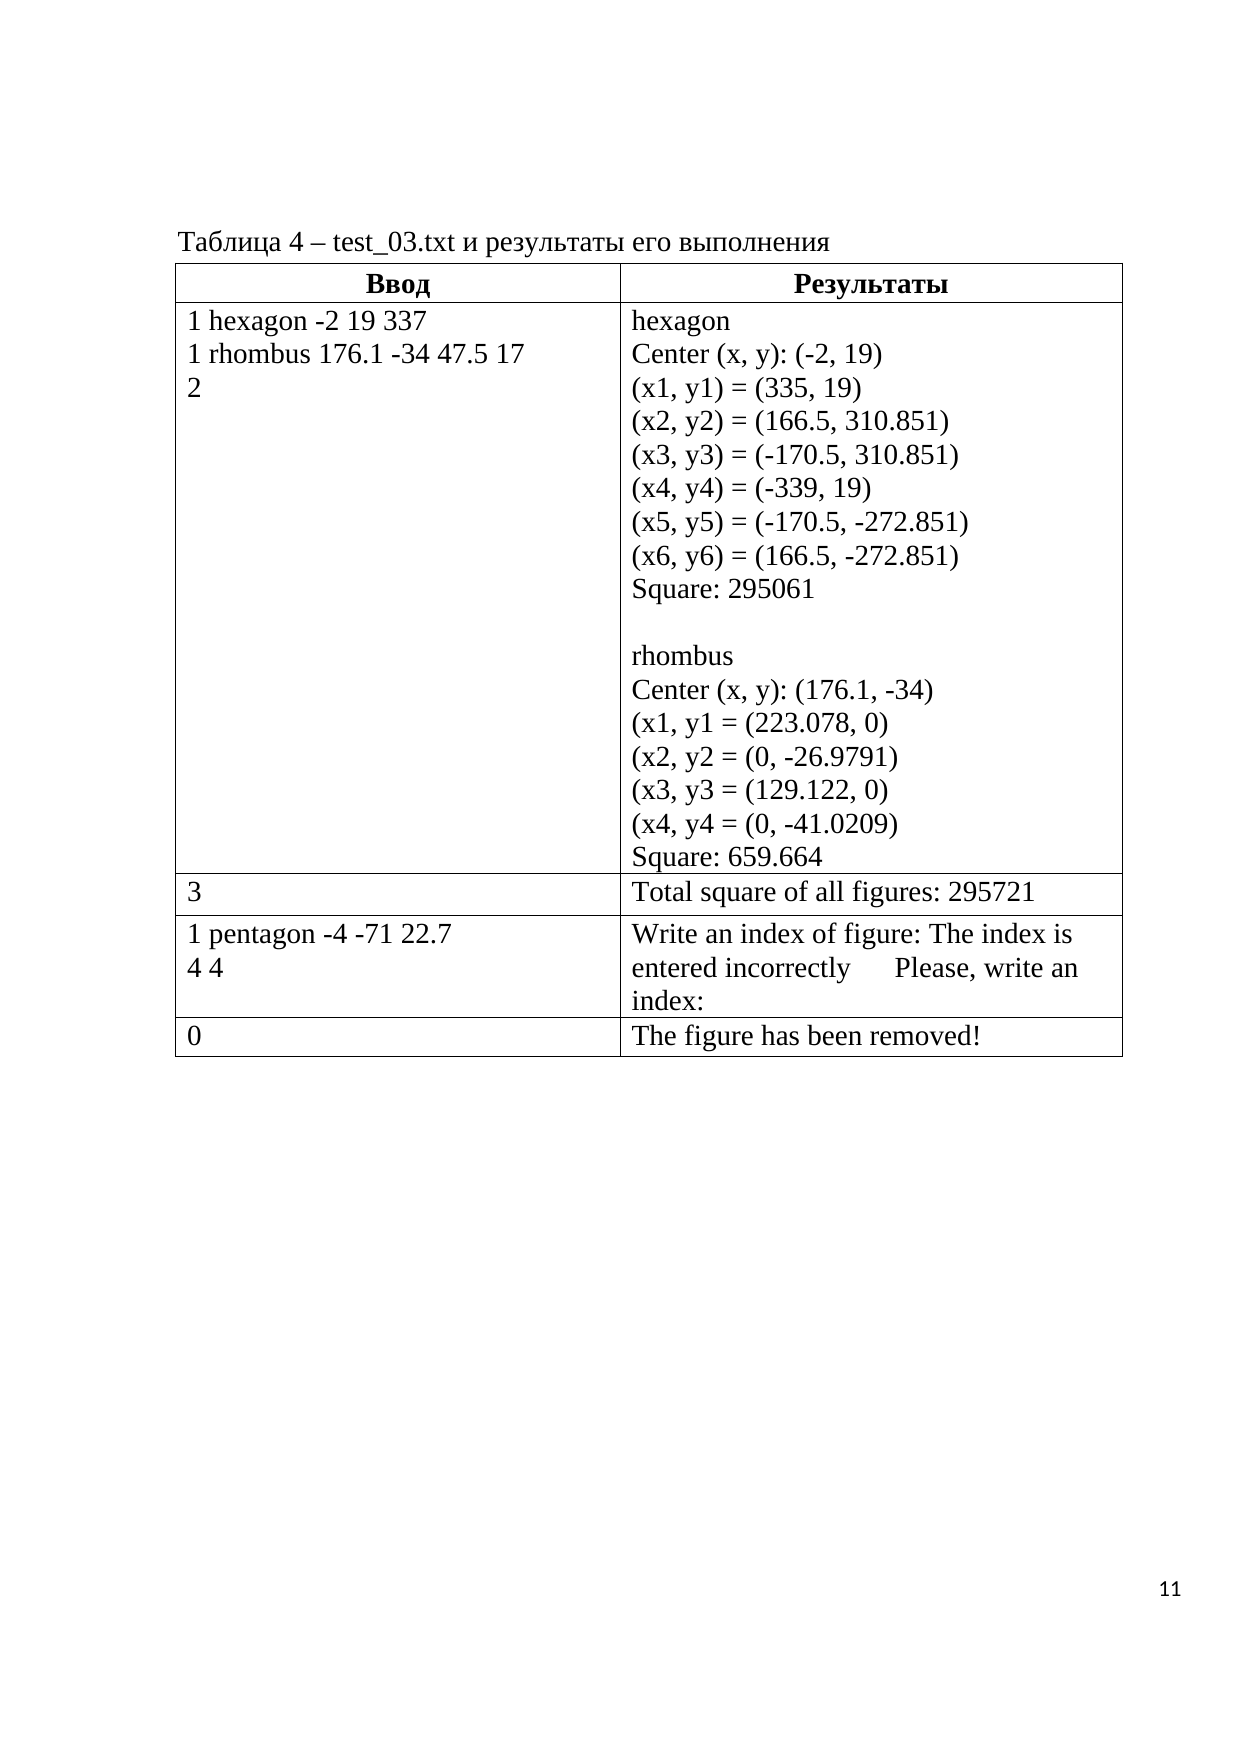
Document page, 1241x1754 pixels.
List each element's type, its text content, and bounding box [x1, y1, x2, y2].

table_cell 3 [176, 874, 620, 915]
table_cell The figure has been removed! [621, 1018, 1122, 1056]
table_header Результаты [621, 264, 1122, 302]
table_cell 0 [176, 1018, 620, 1056]
table_cell hexagon Center (x, y): (-2, 19) (x1, y1) = (335, 19) (x2, y2) = (166.5, 310.851) (x3, y3) = (-170.5, 310.851) (x4, y4) = (-339, 19) (x5, y5) = (-170.5, -272.851) (x6, y6) = (166.5, -272.851) Square: 295061 rhombus Center (x, y): (176.1, -34) (x1, y1 = (223.078, 0) (x2, y2 = (0, -26.9791) (x3, y3 = (129.122, 0) (x4, y4 = (0, -41.0209) Square: 659.664 [621, 303, 1122, 873]
table_cell Total square of all figures: 295721 [621, 874, 1122, 915]
table_cell 1 pentagon -4 -71 22.7 4 4 [176, 916, 620, 1017]
text Таблица 4 – test_03.txt и результаты его выполнения [177, 224, 1181, 258]
table_header Ввод [176, 264, 620, 302]
table_cell 1 hexagon -2 19 337 1 rhombus 176.1 -34 47.5 17 2 [176, 303, 620, 873]
table_cell Write an index of figure: The index is entered incorrectly Please, write an index: [621, 916, 1122, 1017]
